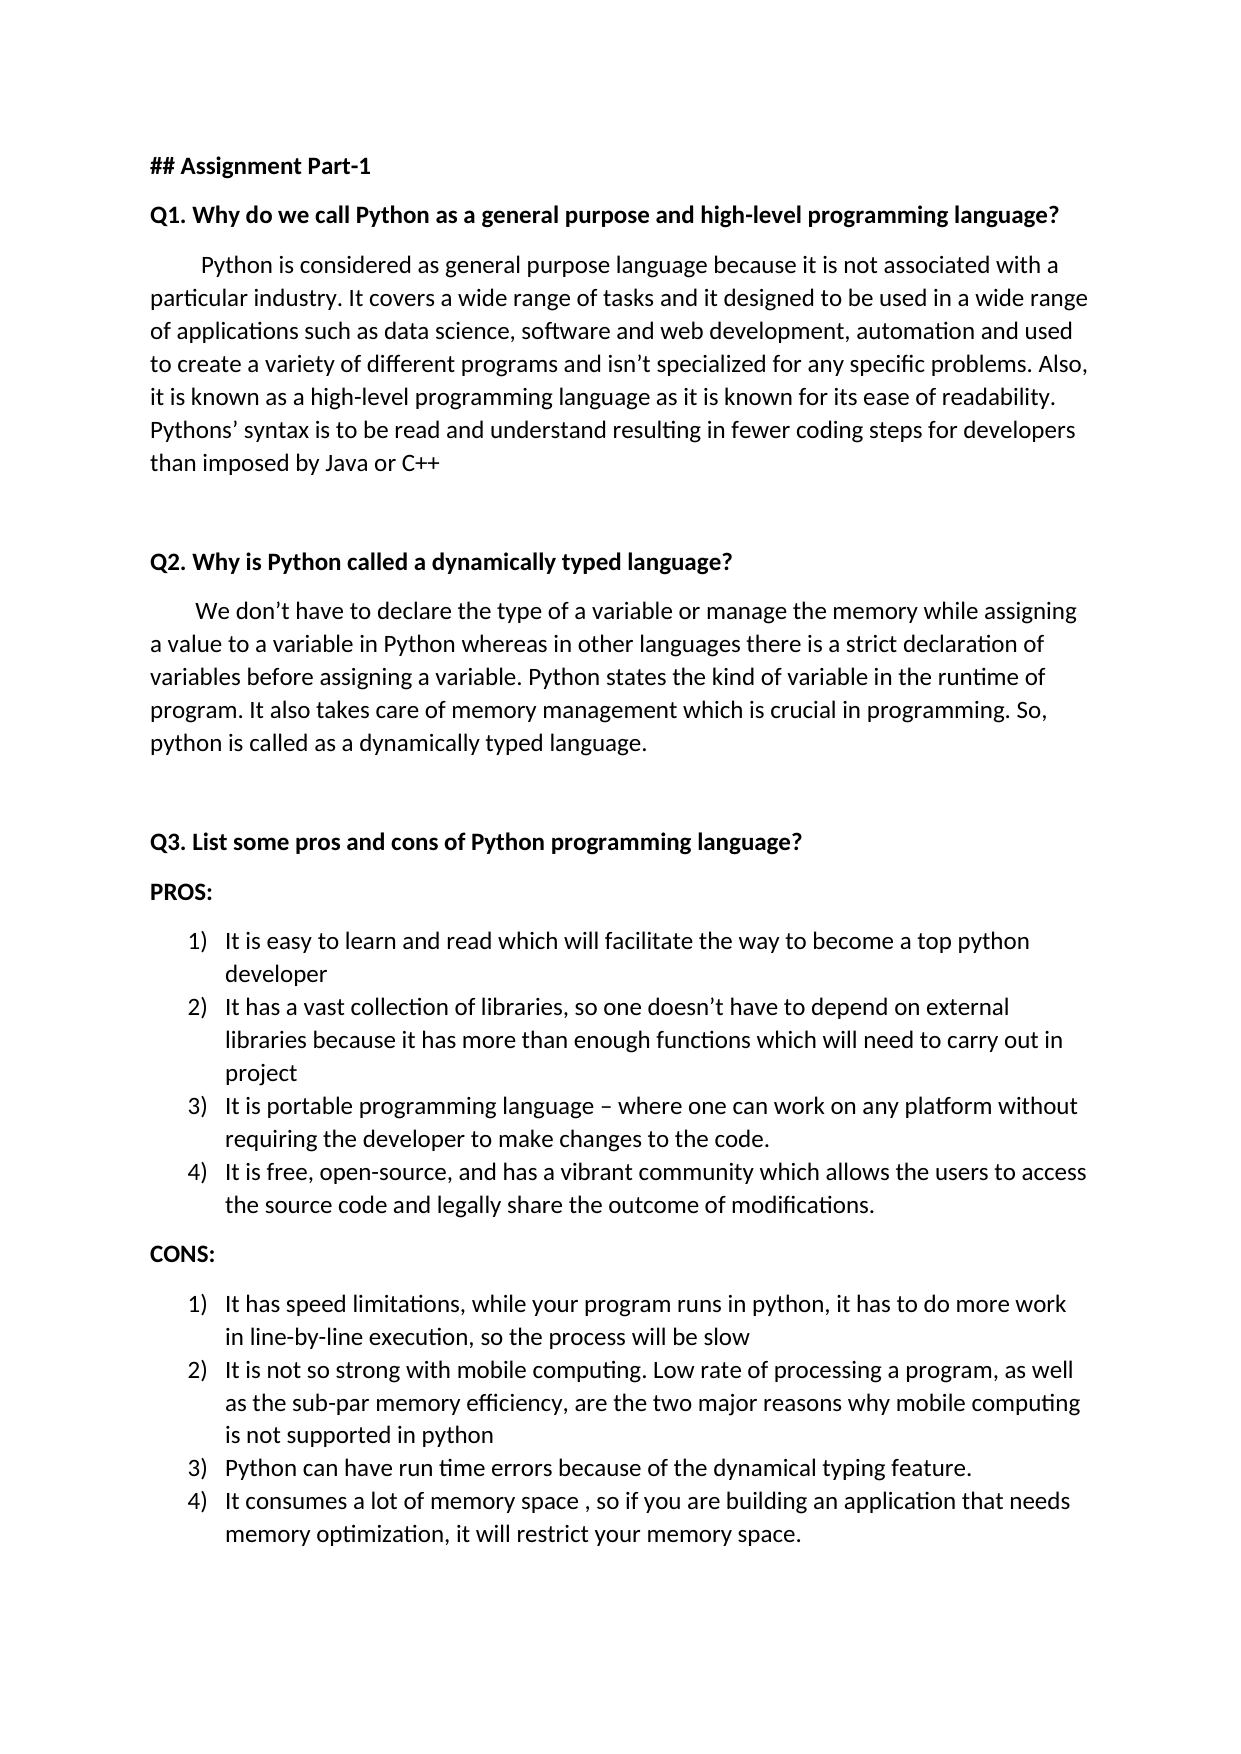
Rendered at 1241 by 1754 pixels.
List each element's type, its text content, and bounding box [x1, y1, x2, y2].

text Q2. Why is Python called a dynamically typed language? [150, 546, 1090, 576]
text Q1. Why do we call Python as a general purpose and high-level programming language? [150, 199, 1090, 230]
text We don’t have to declare the type of a variable or manage the memory while assigning a value to a variable in Python whereas in other languages there is a strict declaration of variables before assigning a variable. Python states the kind of variable in the runtime of program. It also takes care of memory management which is crucial in programming. So, python is called as a dynamically typed language. [150, 595, 1090, 758]
list It is portable programming language – where one can work on any platform without requiring the developer to make changes to the code. [187, 1090, 1090, 1153]
list It is easy to learn and read which will facilitate the way to become a top python developer [187, 925, 1090, 989]
list It has a vast collection of libraries, so one doesn’t have to depend on external libraries because it has more than enough functions which will need to carry out in project [187, 991, 1090, 1088]
text CONS: [150, 1238, 1090, 1269]
list Python can have run time errors because of the dynamical typing feature. [187, 1452, 1090, 1483]
text Q3. List some pros and cons of Python programming language? [150, 826, 1090, 857]
list It is free, open-source, and has a vibrant community which allows the users to access the source code and legally share the outcome of modifications. [187, 1156, 1090, 1219]
list It consumes a lot of memory space , so if you are building an application that needs memory optimization, it will restrict your memory space. [187, 1485, 1090, 1549]
list It is not so strong with mobile computing. Low rate of processing a program, as well as the sub-par memory efficiency, are the two major reasons why mobile computing is not supported in python [187, 1354, 1090, 1450]
text PROS: [150, 876, 1090, 906]
list It has speed limitations, while your program runs in python, it has to do more work in line-by-line execution, so the process will be slow [187, 1288, 1090, 1351]
text Python is considered as general purpose language because it is not associated with a particular industry. It covers a wide range of tasks and it designed to be used in a wide range of applications such as data science, software and web development, automation and used to create a variety of different programs and isn’t specialized for any specific problems. Also, it is known as a high-level programming language as it is known for its ease of readability. Pythons’ syntax is to be read and understand resulting in fewer coding steps for developers than imposed by Java or C++ [150, 249, 1090, 477]
text ## Assignment Part-1 [150, 150, 1090, 181]
